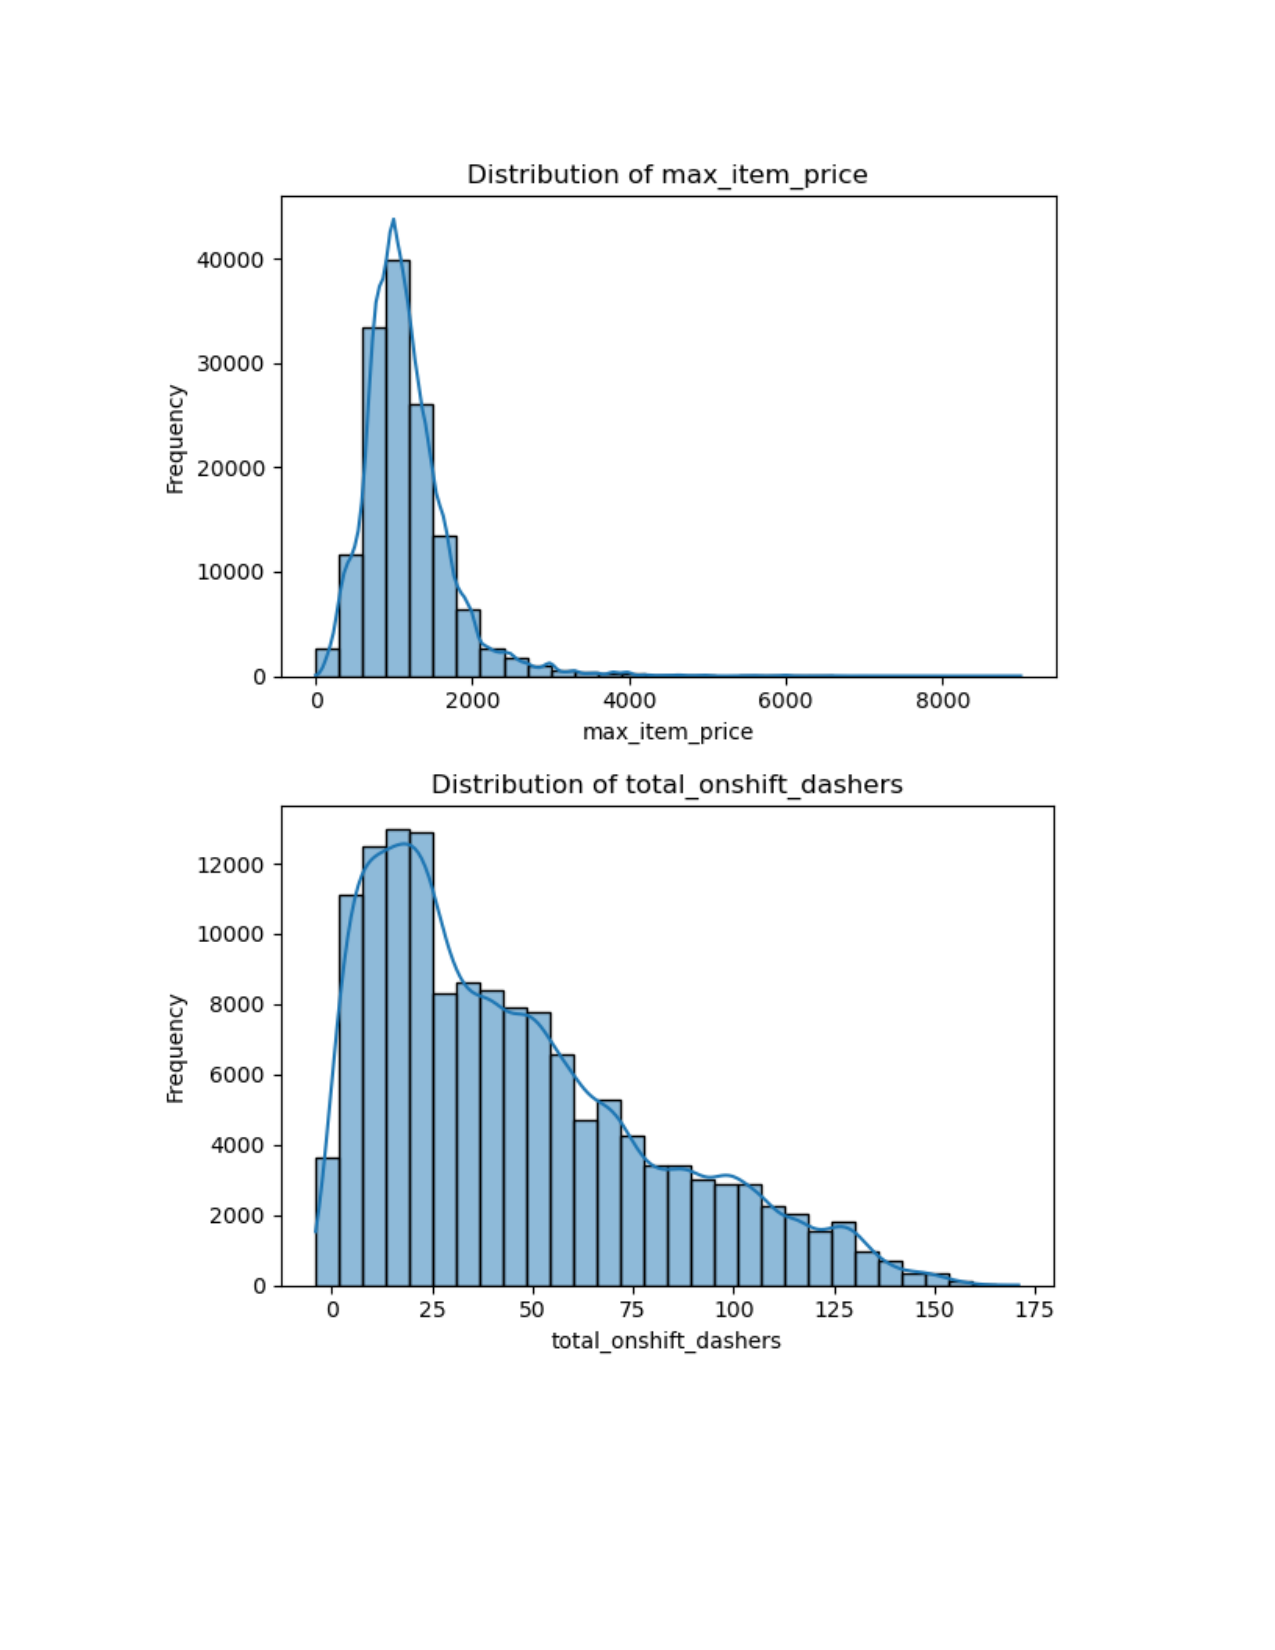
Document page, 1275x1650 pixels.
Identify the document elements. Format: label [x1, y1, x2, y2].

picture [150, 150, 1072, 1369]
